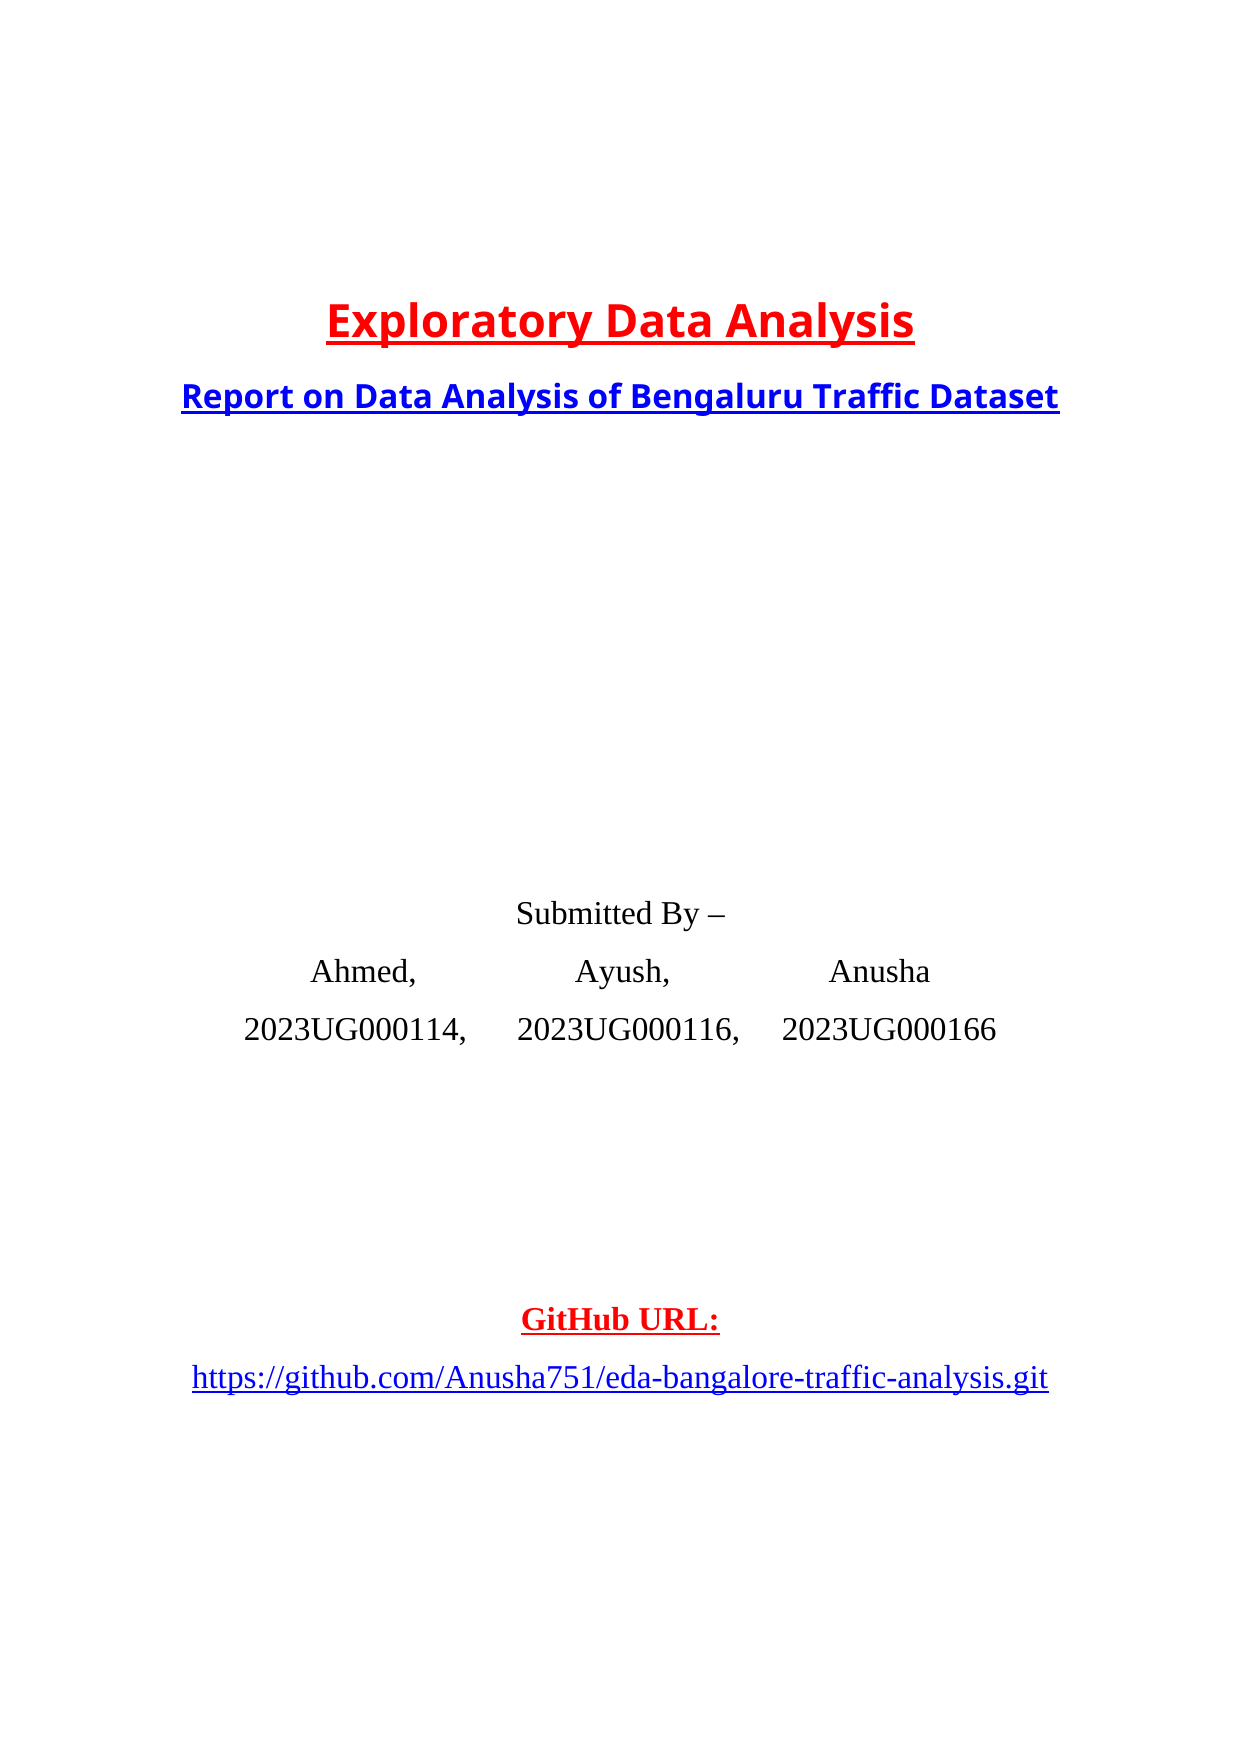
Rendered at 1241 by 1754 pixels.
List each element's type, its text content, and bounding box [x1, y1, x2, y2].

text 2023UG000114, 2023UG000116, 2023UG000166 [75, 1009, 1165, 1048]
text Report on Data Analysis of Bengaluru Traffic Dataset [75, 373, 1165, 418]
text Ahmed, Ayush, Anusha [75, 952, 1165, 990]
text https://github.com/Anusha751/eda-bangalore-traffic-analysis.git [75, 1358, 1165, 1396]
text Exploratory Data Analysis [75, 289, 1165, 351]
text Submitted By – [75, 893, 1165, 932]
text GitHub URL: [75, 1300, 1165, 1338]
